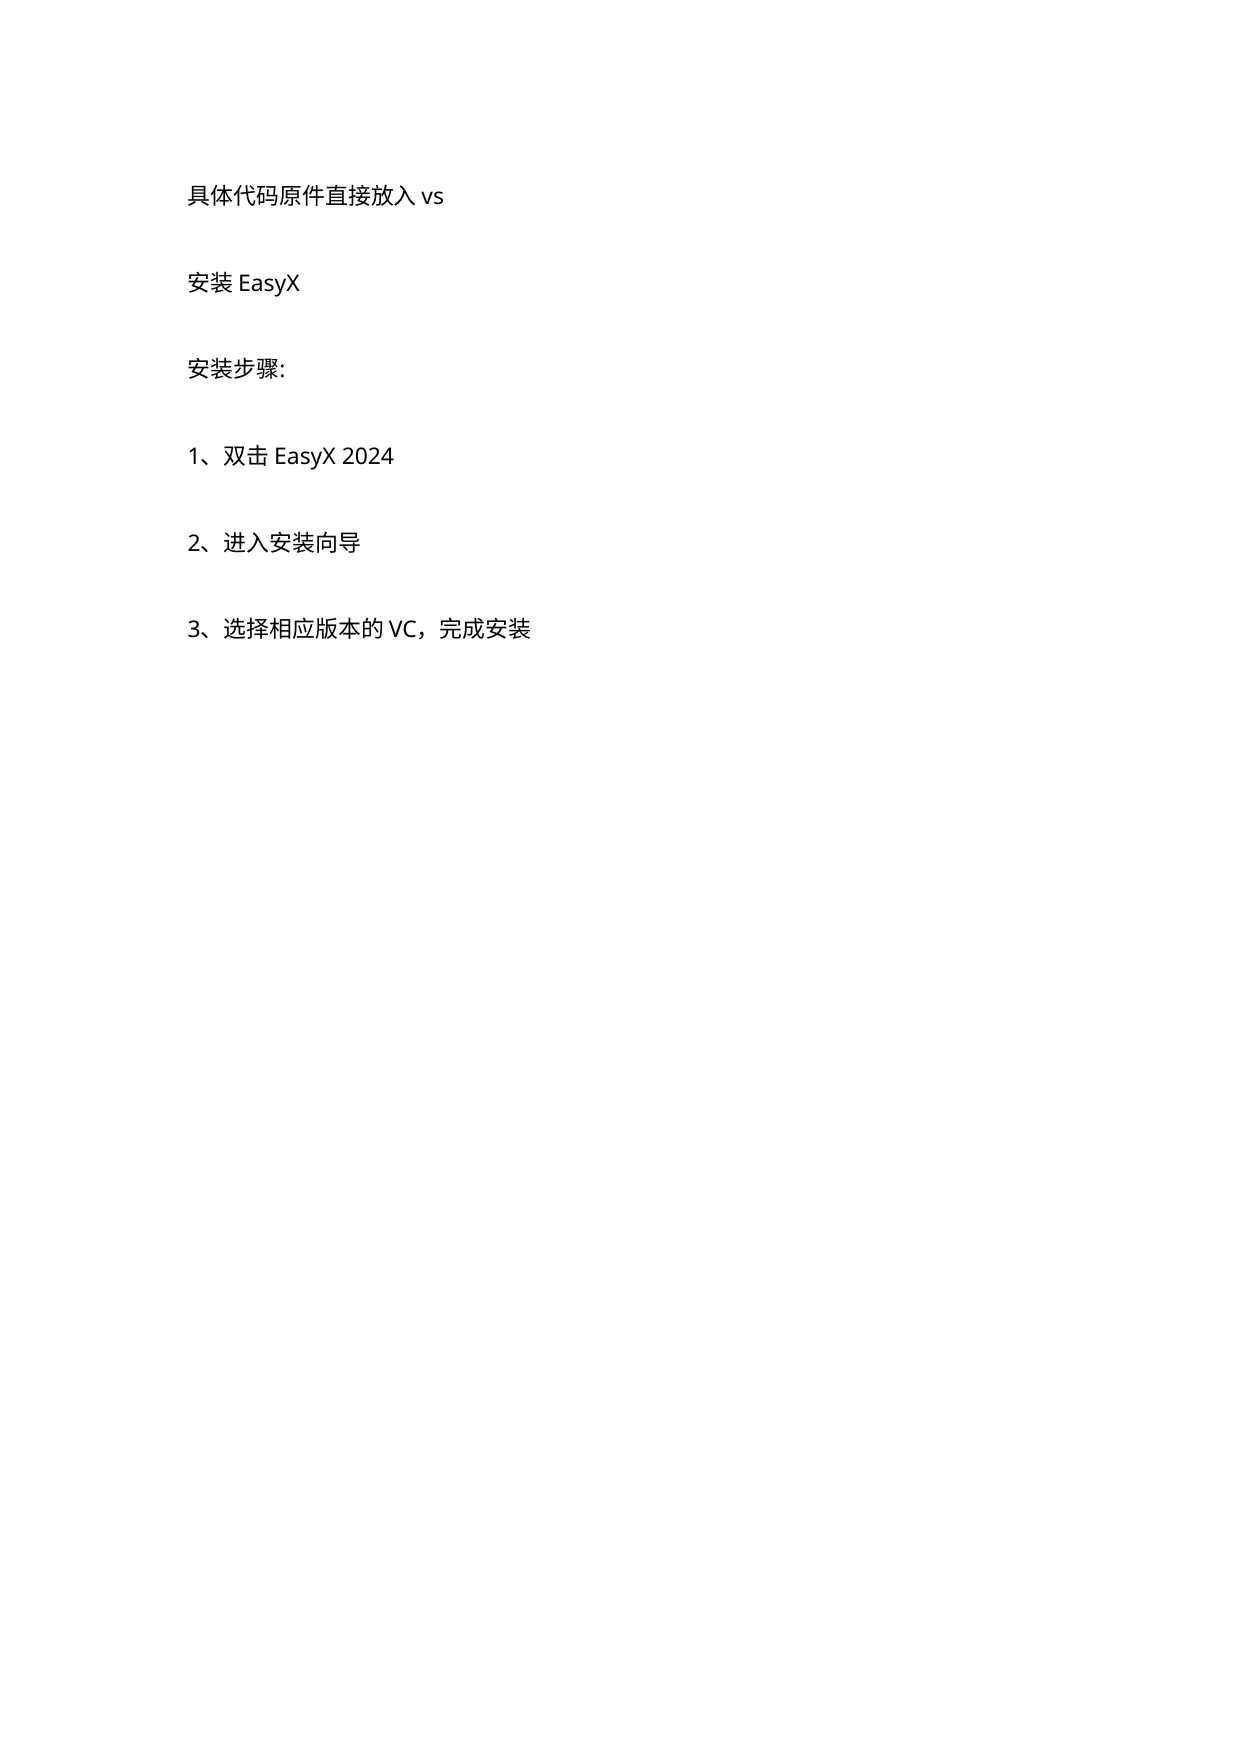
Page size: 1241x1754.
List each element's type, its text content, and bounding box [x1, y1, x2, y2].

text 具体代码原件直接放入vs [187, 162, 1053, 227]
text 安装EasyX [187, 249, 1053, 314]
text 1、双击EasyX 2024 [187, 422, 1053, 487]
text 2、进入安装向导 [187, 509, 1053, 574]
text 安装步骤: [187, 335, 1053, 400]
text 3、选择相应版本的VC，完成安装 [187, 595, 1053, 660]
